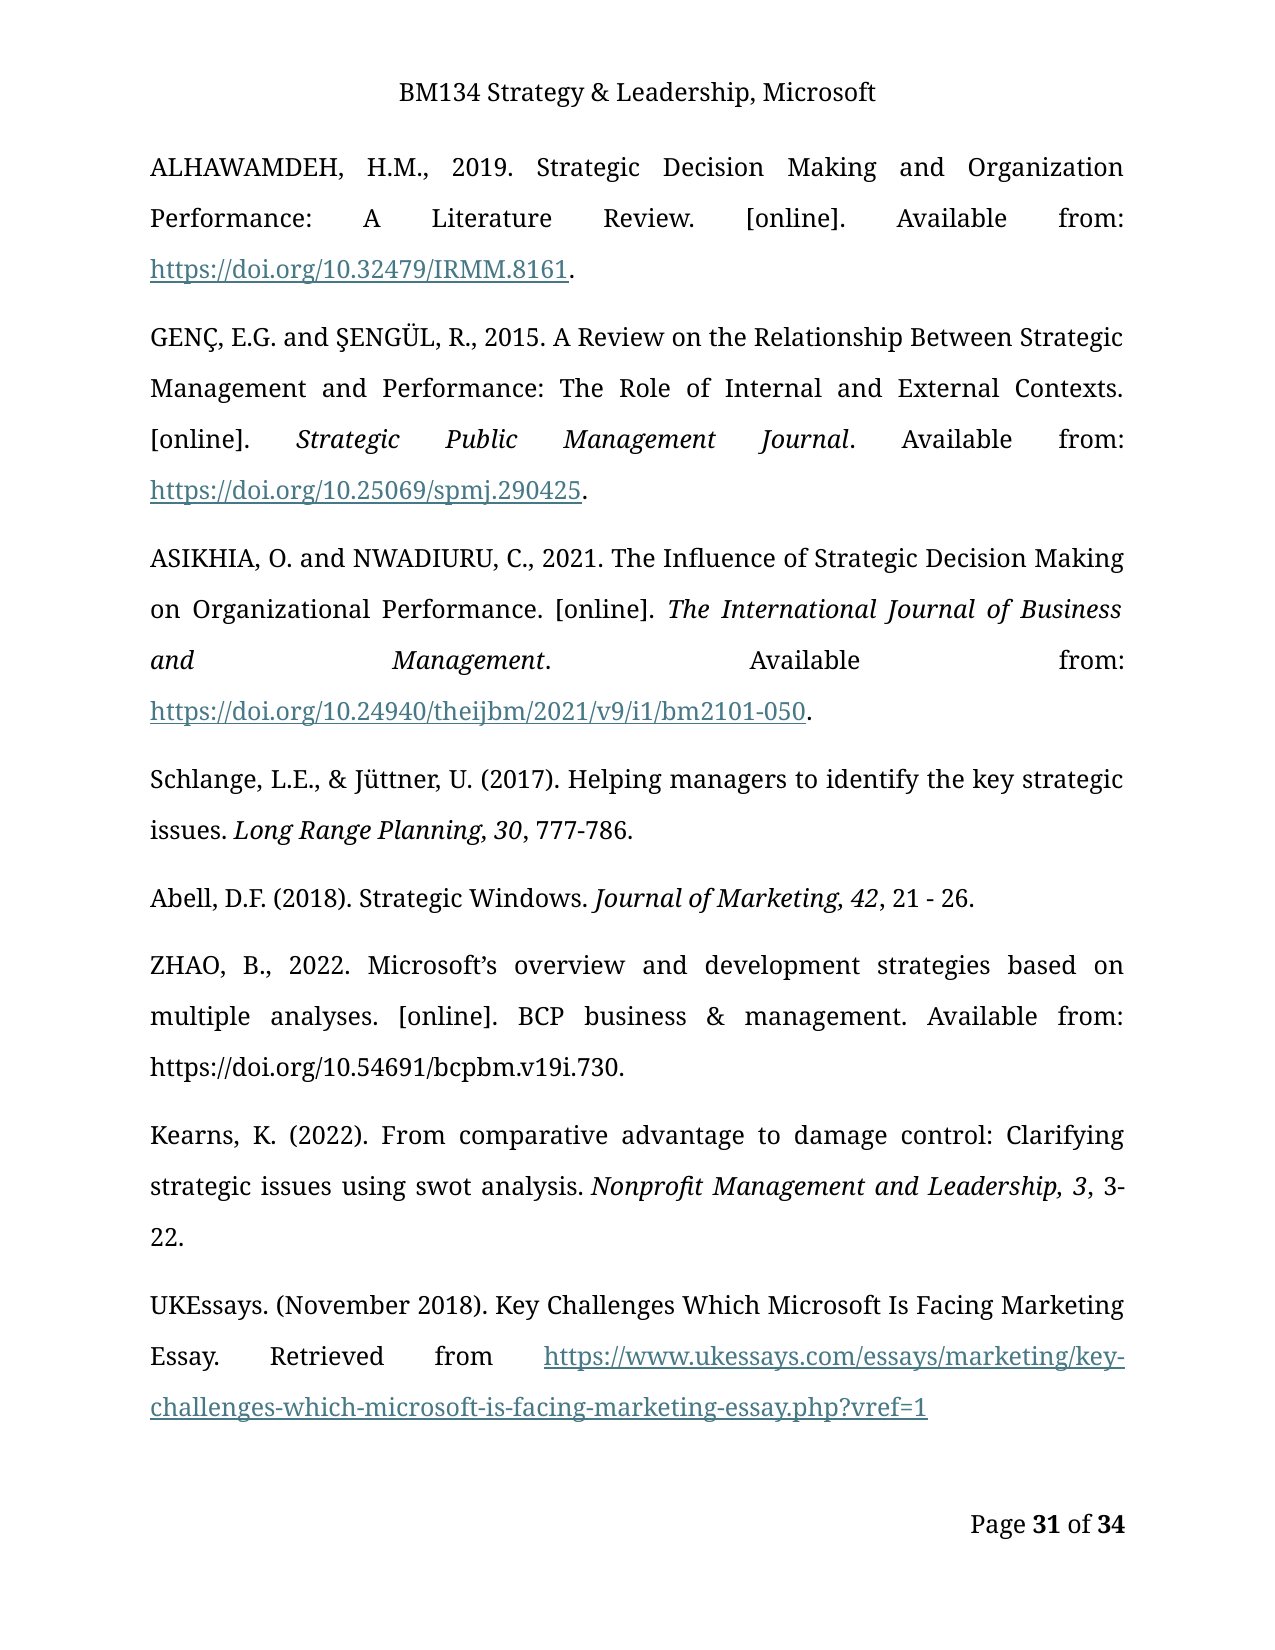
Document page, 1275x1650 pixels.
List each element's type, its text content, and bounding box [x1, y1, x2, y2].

text ZHAO, B., 2022. Microsoft’s overview and development strategies based on multiple analyses. [online]. BCP business & management. Available from: https://doi.org/10.54691/bcpbm.v19i.730. [150, 948, 1125, 1084]
text ASIKHIA, O. and NWADIURU, C., 2021. The Influence of Strategic Decision Making on Organizational Performance. [online]. The International Journal of Business and Management. Available from: https://doi.org/10.24940/theijbm/2021/v9/i1/bm2101-050. [150, 541, 1125, 728]
text Schlange, L.E., & Jüttner, U. (2017). Helping managers to identify the key strategic issues. Long Range Planning, 30, 777-786. [150, 761, 1125, 847]
text Kearns, K. (2022). From comparative advantage to damage control: Clarifying strategic issues using swot analysis. Nonprofit Management and Leadership, 3, 3-22. [150, 1118, 1125, 1254]
text GENÇ, E.G. and ŞENGÜL, R., 2015. A Review on the Relationship Between Strategic Management and Performance: The Role of Internal and External Contexts. [online]. Strategic Public Management Journal. Available from: https://doi.org/10.25069/spmj.290425. [150, 320, 1125, 507]
text Abell, D.F. (2018). Strategic Windows. Journal of Marketing, 42, 21 - 26. [150, 880, 1125, 914]
text UKEssays. (November 2018). Key Challenges Which Microsoft Is Facing Marketing Essay. Retrieved from https://www.ukessays.com/essays/marketing/key-challenges-which-microsoft-is-facing-marketing-essay.php?vref=1 [150, 1287, 1125, 1424]
text ALHAWAMDEH, H.M., 2019. Strategic Decision Making and Organization Performance: A Literature Review. [online]. Available from: https://doi.org/10.32479/IRMM.8161. [150, 150, 1125, 286]
